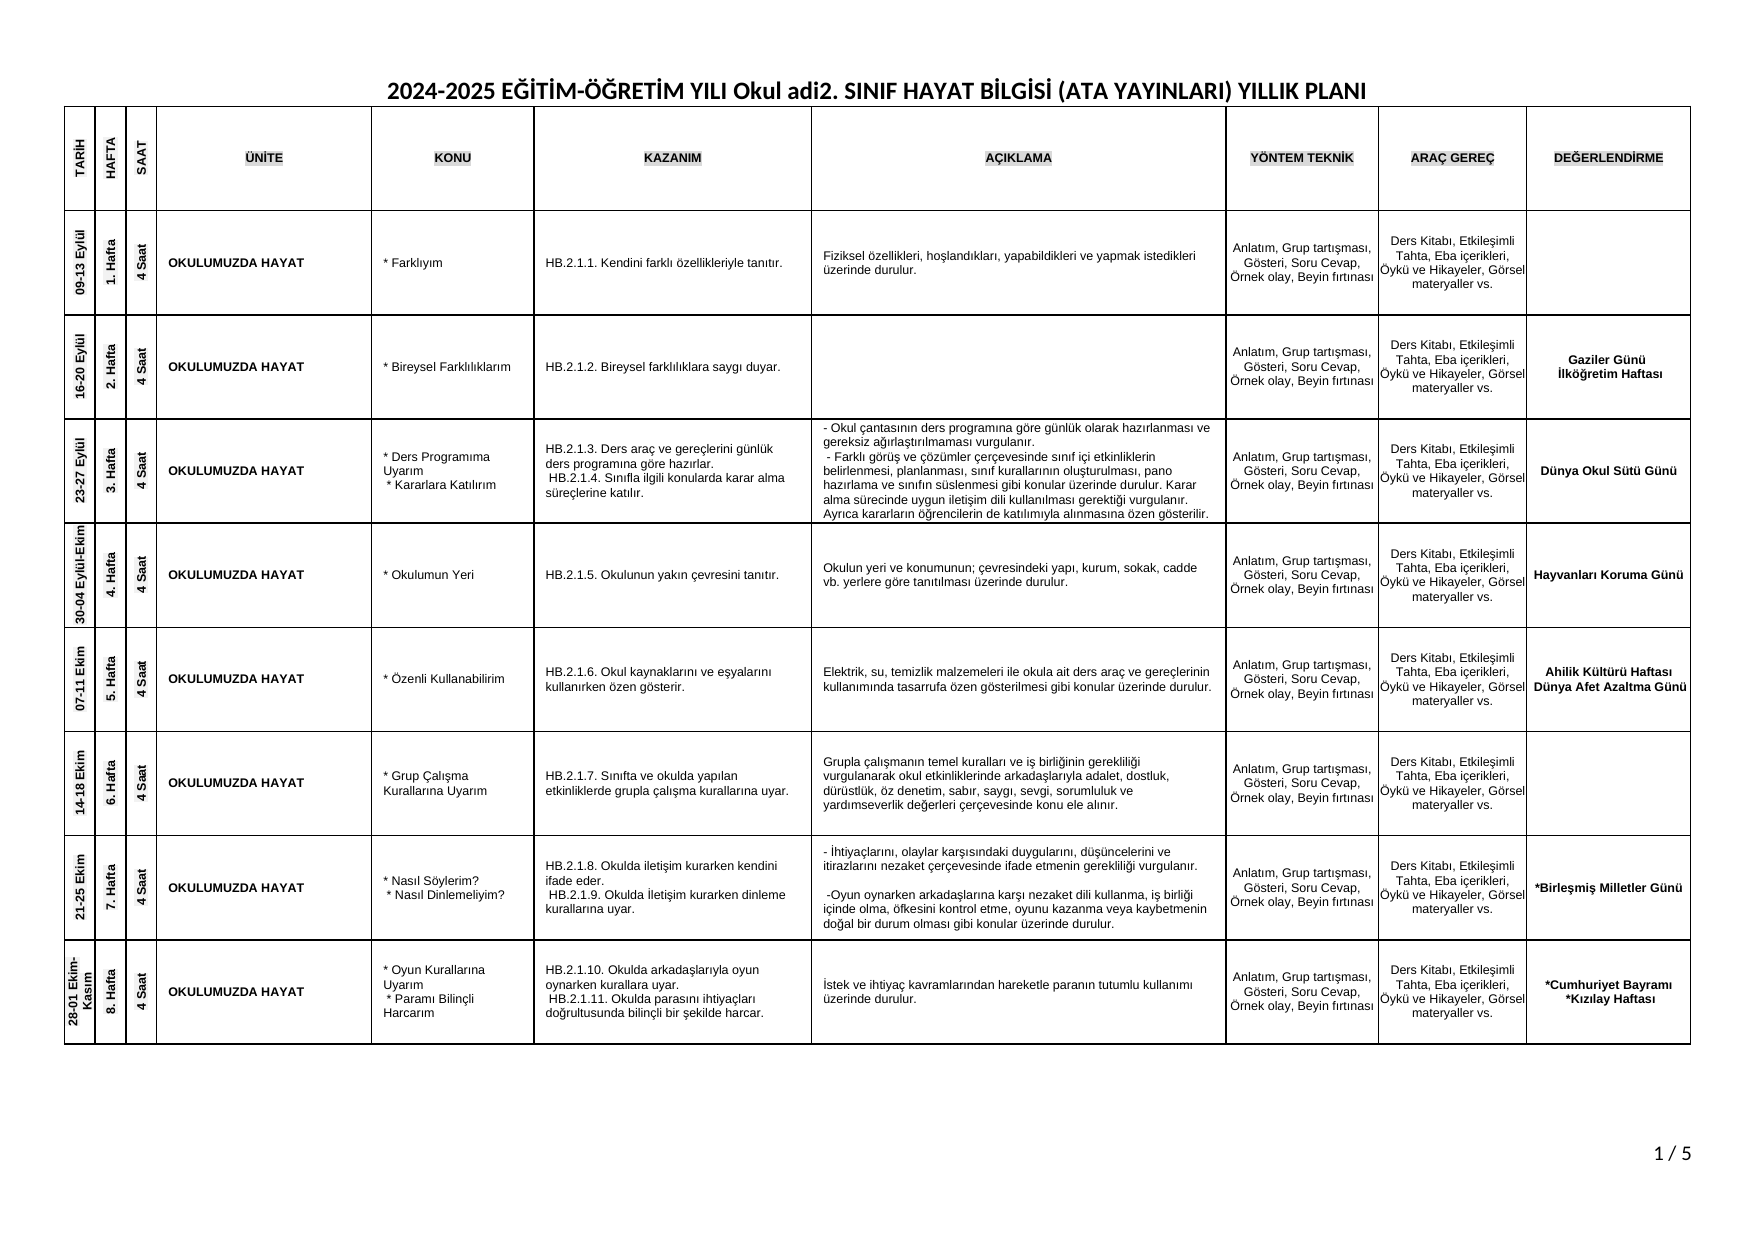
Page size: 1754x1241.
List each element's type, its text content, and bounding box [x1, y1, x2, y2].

table_cell 4 Saat [127, 420, 156, 522]
table_cell Gaziler Günü İlköğretim Haftası [1527, 316, 1690, 418]
table_header KONU [372, 107, 533, 210]
table_cell 8. Hafta [96, 941, 125, 1043]
table_cell 7. Hafta [96, 836, 125, 939]
table_header ARAÇ GEREÇ [1379, 107, 1526, 210]
table_cell Fiziksel özellikleri, hoşlandıkları, yapabildikleri ve yapmak istedikleri üzerinde durulur. [812, 211, 1225, 314]
table_cell 07-11 Ekim [65, 628, 94, 731]
table_cell Dünya Okul Sütü Günü [1527, 420, 1690, 522]
table_cell 4 Saat [127, 524, 156, 626]
table_cell Ders Kitabı, Etkileşimli Tahta, Eba içerikleri, Öykü ve Hikayeler, Görsel materyaller vs. [1379, 732, 1526, 835]
table_cell Anlatım, Grup tartışması, Gösteri, Soru Cevap, Örnek olay, Beyin fırtınası [1227, 316, 1378, 418]
table_cell * Nasıl Söylerim? * Nasıl Dinlemeliyim? [372, 836, 533, 939]
table_header HAFTA [96, 107, 125, 210]
table_cell Ders Kitabı, Etkileşimli Tahta, Eba içerikleri, Öykü ve Hikayeler, Görsel materyaller vs. [1379, 524, 1526, 626]
table_cell OKULUMUZDA HAYAT [157, 211, 371, 314]
table_cell 3. Hafta [96, 420, 125, 522]
table_header SAAT [127, 107, 156, 210]
table_cell [812, 316, 1225, 418]
table_cell HB.2.1.1. Kendini farklı özellikleriyle tanıtır. [535, 211, 811, 314]
table_cell Hayvanları Koruma Günü [1527, 524, 1690, 626]
table_cell 4 Saat [127, 732, 156, 835]
table_cell 14-18 Ekim [65, 732, 94, 835]
table_cell OKULUMUZDA HAYAT [157, 836, 371, 939]
table_cell Ders Kitabı, Etkileşimli Tahta, Eba içerikleri, Öykü ve Hikayeler, Görsel materyaller vs. [1379, 316, 1526, 418]
table_cell Ahilik Kültürü Haftası Dünya Afet Azaltma Günü [1527, 628, 1690, 731]
table_cell * Okulumun Yeri [372, 524, 533, 626]
table_cell *Birleşmiş Milletler Günü [1527, 836, 1690, 939]
table_cell 2. Hafta [96, 316, 125, 418]
table_cell İstek ve ihtiyaç kavramlarından hareketle paranın tutumlu kullanımı üzerinde durulur. [812, 941, 1225, 1043]
table_cell 23-27 Eylül [65, 420, 94, 522]
table_cell HB.2.1.6. Okul kaynaklarını ve eşyalarını kullanırken özen gösterir. [535, 628, 811, 731]
table_cell 6. Hafta [96, 732, 125, 835]
table_cell * Farklıyım [372, 211, 533, 314]
table_cell 4 Saat [127, 941, 156, 1043]
table_cell 5. Hafta [96, 628, 125, 731]
table_cell 4 Saat [127, 211, 156, 314]
table_cell Anlatım, Grup tartışması, Gösteri, Soru Cevap, Örnek olay, Beyin fırtınası [1227, 211, 1378, 314]
table_cell * Bireysel Farklılıklarım [372, 316, 533, 418]
table_cell OKULUMUZDA HAYAT [157, 316, 371, 418]
table_header AÇIKLAMA [812, 107, 1225, 210]
table_cell * Oyun Kurallarına Uyarım * Paramı Bilinçli Harcarım [372, 941, 533, 1043]
table_cell Okulun yeri ve konumunun; çevresindeki yapı, kurum, sokak, cadde vb. yerlere göre tanıtılması üzerinde durulur. [812, 524, 1225, 626]
table_header DEĞERLENDİRME [1527, 107, 1690, 210]
table_cell 4 Saat [127, 628, 156, 731]
table_cell Anlatım, Grup tartışması, Gösteri, Soru Cevap, Örnek olay, Beyin fırtınası [1227, 732, 1378, 835]
table_header ÜNİTE [157, 107, 371, 210]
table_cell * Ders Programıma Uyarım * Kararlara Katılırım [372, 420, 533, 522]
table_cell HB.2.1.2. Bireysel farklılıklara saygı duyar. [535, 316, 811, 418]
table_cell Ders Kitabı, Etkileşimli Tahta, Eba içerikleri, Öykü ve Hikayeler, Görsel materyaller vs. [1379, 211, 1526, 314]
table_cell HB.2.1.3. Ders araç ve gereçlerini günlük ders programına göre hazırlar. HB.2.1.4. Sınıfla ilgili konularda karar alma süreçlerine katılır. [535, 420, 811, 522]
table_cell OKULUMUZDA HAYAT [157, 628, 371, 731]
table_cell Ders Kitabı, Etkileşimli Tahta, Eba içerikleri, Öykü ve Hikayeler, Görsel materyaller vs. [1379, 836, 1526, 939]
table_cell Anlatım, Grup tartışması, Gösteri, Soru Cevap, Örnek olay, Beyin fırtınası [1227, 420, 1378, 522]
table_cell HB.2.1.10. Okulda arkadaşlarıyla oyun oynarken kurallara uyar. HB.2.1.11. Okulda parasını ihtiyaçları doğrultusunda bilinçli bir şekilde harcar. [535, 941, 811, 1043]
table_cell HB.2.1.7. Sınıfta ve okulda yapılan etkinliklerde grupla çalışma kurallarına uyar. [535, 732, 811, 835]
table_cell * Özenli Kullanabilirim [372, 628, 533, 731]
table_cell *Cumhuriyet Bayramı *Kızılay Haftası [1527, 941, 1690, 1043]
table_cell HB.2.1.8. Okulda iletişim kurarken kendini ifade eder. HB.2.1.9. Okulda İletişim kurarken dinleme kurallarına uyar. [535, 836, 811, 939]
table_cell * Grup Çalışma Kurallarına Uyarım [372, 732, 533, 835]
table_cell 21-25 Ekim [65, 836, 94, 939]
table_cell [1227, 941, 1378, 1043]
table_cell Elektrik, su, temizlik malzemeleri ile okula ait ders araç ve gereçlerinin kullanımında tasarrufa özen gösterilmesi gibi konular üzerinde durulur. [812, 628, 1225, 731]
table_header YÖNTEM TEKNİK [1227, 107, 1378, 210]
table_cell 4 Saat [127, 316, 156, 418]
table_cell Anlatım, Grup tartışması, Gösteri, Soru Cevap, Örnek olay, Beyin fırtınası [1227, 628, 1378, 731]
table_cell 4. Hafta [96, 524, 125, 626]
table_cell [1379, 941, 1526, 1043]
table_cell OKULUMUZDA HAYAT [157, 524, 371, 626]
table_cell 16-20 Eylül [65, 316, 94, 418]
table_header TARİH [65, 107, 94, 210]
table_cell 1. Hafta [96, 211, 125, 314]
table_cell Ders Kitabı, Etkileşimli Tahta, Eba içerikleri, Öykü ve Hikayeler, Görsel materyaller vs. [1379, 420, 1526, 522]
table_cell [1527, 211, 1690, 314]
table_cell Anlatım, Grup tartışması, Gösteri, Soru Cevap, Örnek olay, Beyin fırtınası [1227, 524, 1378, 626]
table_header KAZANIM [535, 107, 811, 210]
table_cell OKULUMUZDA HAYAT [157, 732, 371, 835]
table_cell 4 Saat [127, 836, 156, 939]
table_cell - Okul çantasının ders programına göre günlük olarak hazırlanması ve gereksiz ağırlaştırılmaması vurgulanır. - Farklı görüş ve çözümler çerçevesinde sınıf içi etkinliklerin belirlenmesi, planlanması, sınıf kurallarının oluşturulması, pano hazırlama ve sınıfın süslenmesi gibi konular üzerinde durulur. Karar alma sürecinde uygun iletişim dili kullanılması gerektiği vurgulanır. Ayrıca kararların öğrencilerin de katılımıyla alınmasına özen gösterilir. [812, 420, 1225, 522]
table_cell [1527, 732, 1690, 835]
table_cell Anlatım, Grup tartışması, Gösteri, Soru Cevap, Örnek olay, Beyin fırtınası [1227, 836, 1378, 939]
table_cell - İhtiyaçlarını, olaylar karşısındaki duygularını, düşüncelerini ve itirazlarını nezaket çerçevesinde ifade etmenin gerekliliği vurgulanır. -Oyun oynarken arkadaşlarına karşı nezaket dili kullanma, iş birliği içinde olma, öfkesini kontrol etme, oyunu kazanma veya kaybetmenin doğal bir durum olması gibi konular üzerinde durulur. [812, 836, 1225, 939]
table_cell Ders Kitabı, Etkileşimli Tahta, Eba içerikleri, Öykü ve Hikayeler, Görsel materyaller vs. [1379, 628, 1526, 731]
table_cell 30-04 Eylül-Ekim [65, 524, 94, 626]
table_cell Grupla çalışmanın temel kuralları ve iş birliğinin gerekliliği vurgulanarak okul etkinliklerinde arkadaşlarıyla adalet, dostluk, dürüstlük, öz denetim, sabır, saygı, sevgi, sorumluluk ve yardımseverlik değerleri çerçevesinde konu ele alınır. [812, 732, 1225, 835]
table_cell OKULUMUZDA HAYAT [157, 420, 371, 522]
table_cell OKULUMUZDA HAYAT [157, 941, 371, 1043]
table_cell 09-13 Eylül [65, 211, 94, 314]
table_cell HB.2.1.5. Okulunun yakın çevresini tanıtır. [535, 524, 811, 626]
